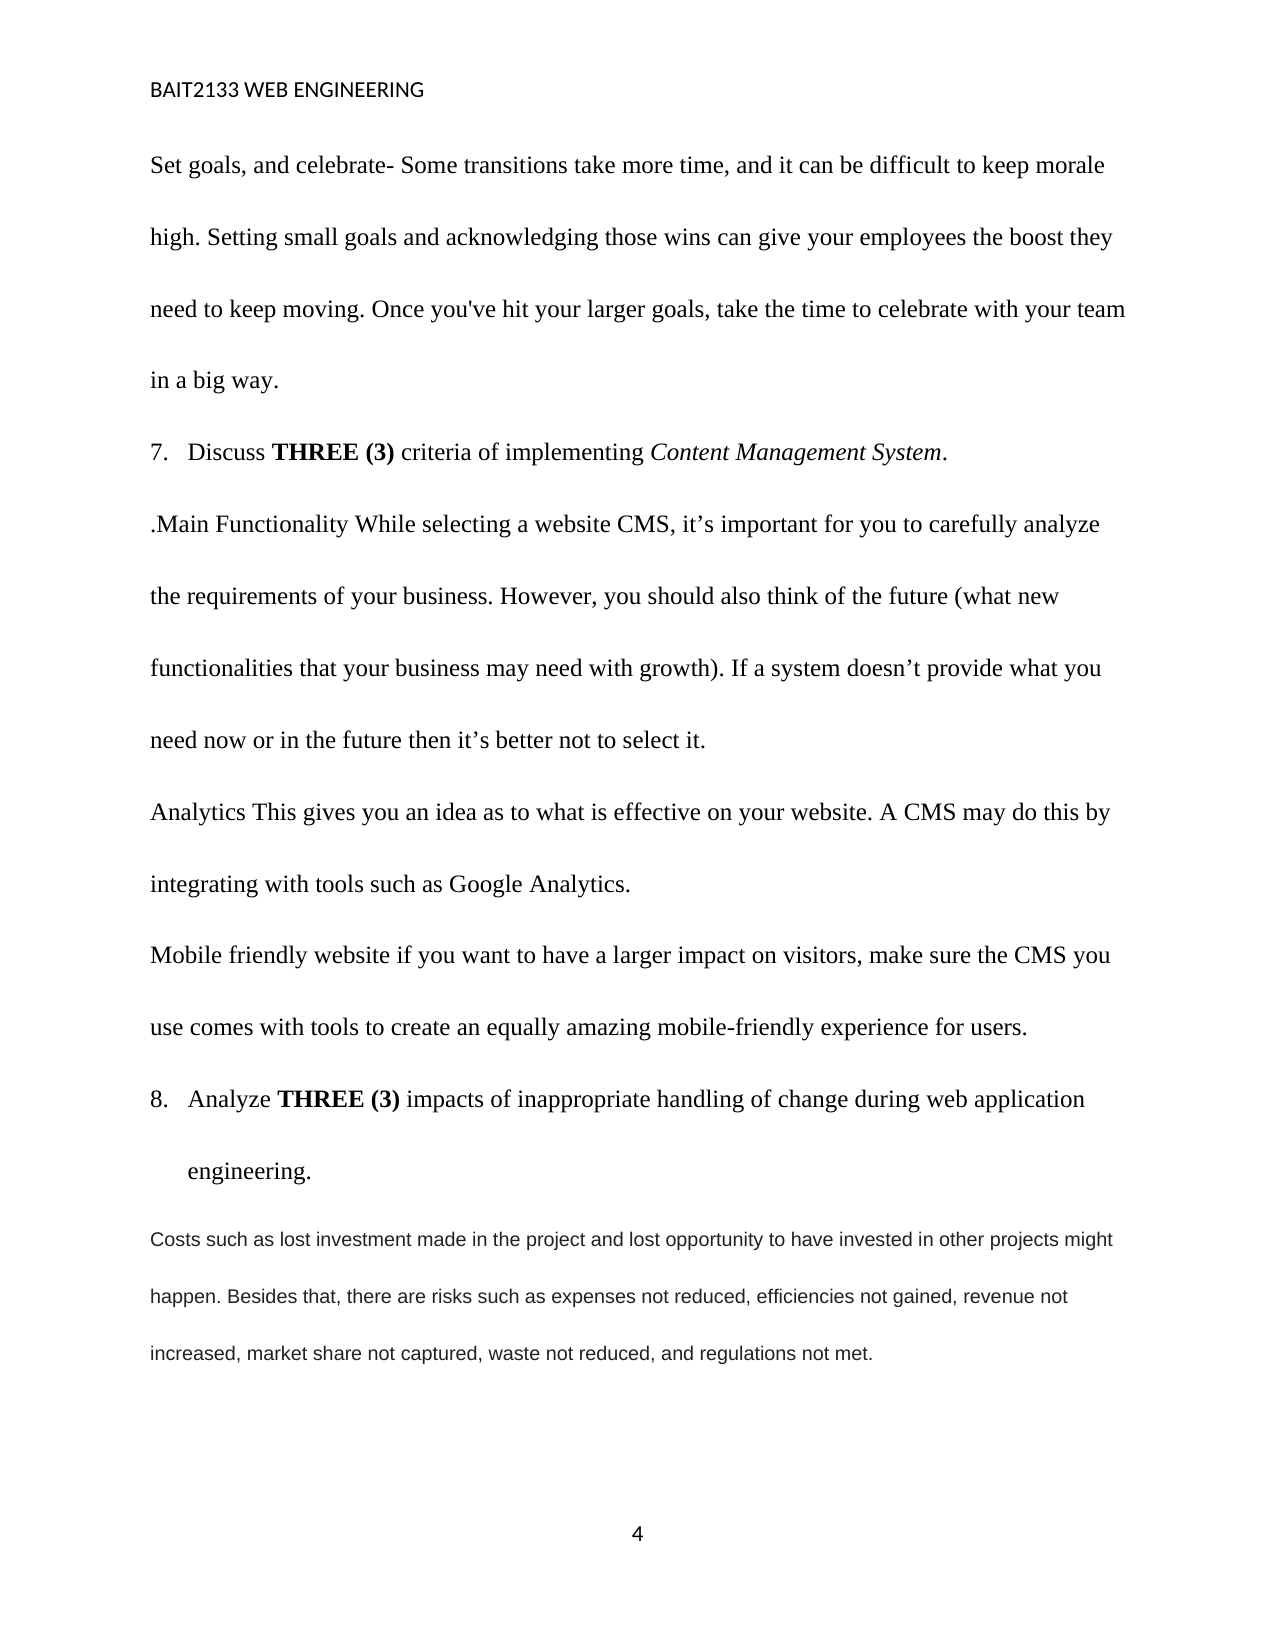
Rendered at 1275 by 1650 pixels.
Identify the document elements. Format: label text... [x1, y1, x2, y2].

list Mobile friendly website if you want to have a larger impact on visitors, make sure the CMS you use comes with tools to create an equally amazing mobile-friendly experience for users. [150, 941, 1123, 1041]
list Discuss THREE (3) criteria of implementing Content Management System. [150, 437, 1123, 466]
list Costs such as lost investment made in the project and lost opportunity to have invested in other projects might happen. Besides that, there are risks such as expenses not reduced, efficiencies not gained, revenue not increased, market share not captured, waste not reduced, and regulations not met. [150, 1228, 1128, 1364]
list Analyze THREE (3) impacts of inappropriate handling of change during web application engineering. [150, 1084, 1128, 1185]
list .Main Functionality While selecting a website CMS, it’s important for you to carefully analyze the requirements of your business. However, you should also think of the future (what new functionalities that your business may need with growth). If a system doesn’t provide what you need now or in the future then it’s better not to select it. [150, 509, 1123, 754]
list Set goals, and celebrate- Some transitions take more time, and it can be difficult to keep morale high. Setting small goals and acknowledging those wins can give your employees the boost they need to keep moving. Once you've hit your larger goals, take the time to celebrate with your team in a big way. [150, 150, 1128, 394]
list Analytics This gives you an idea as to what is effective on your website. A CMS may do this by integrating with tools such as Google Analytics. [150, 797, 1123, 897]
